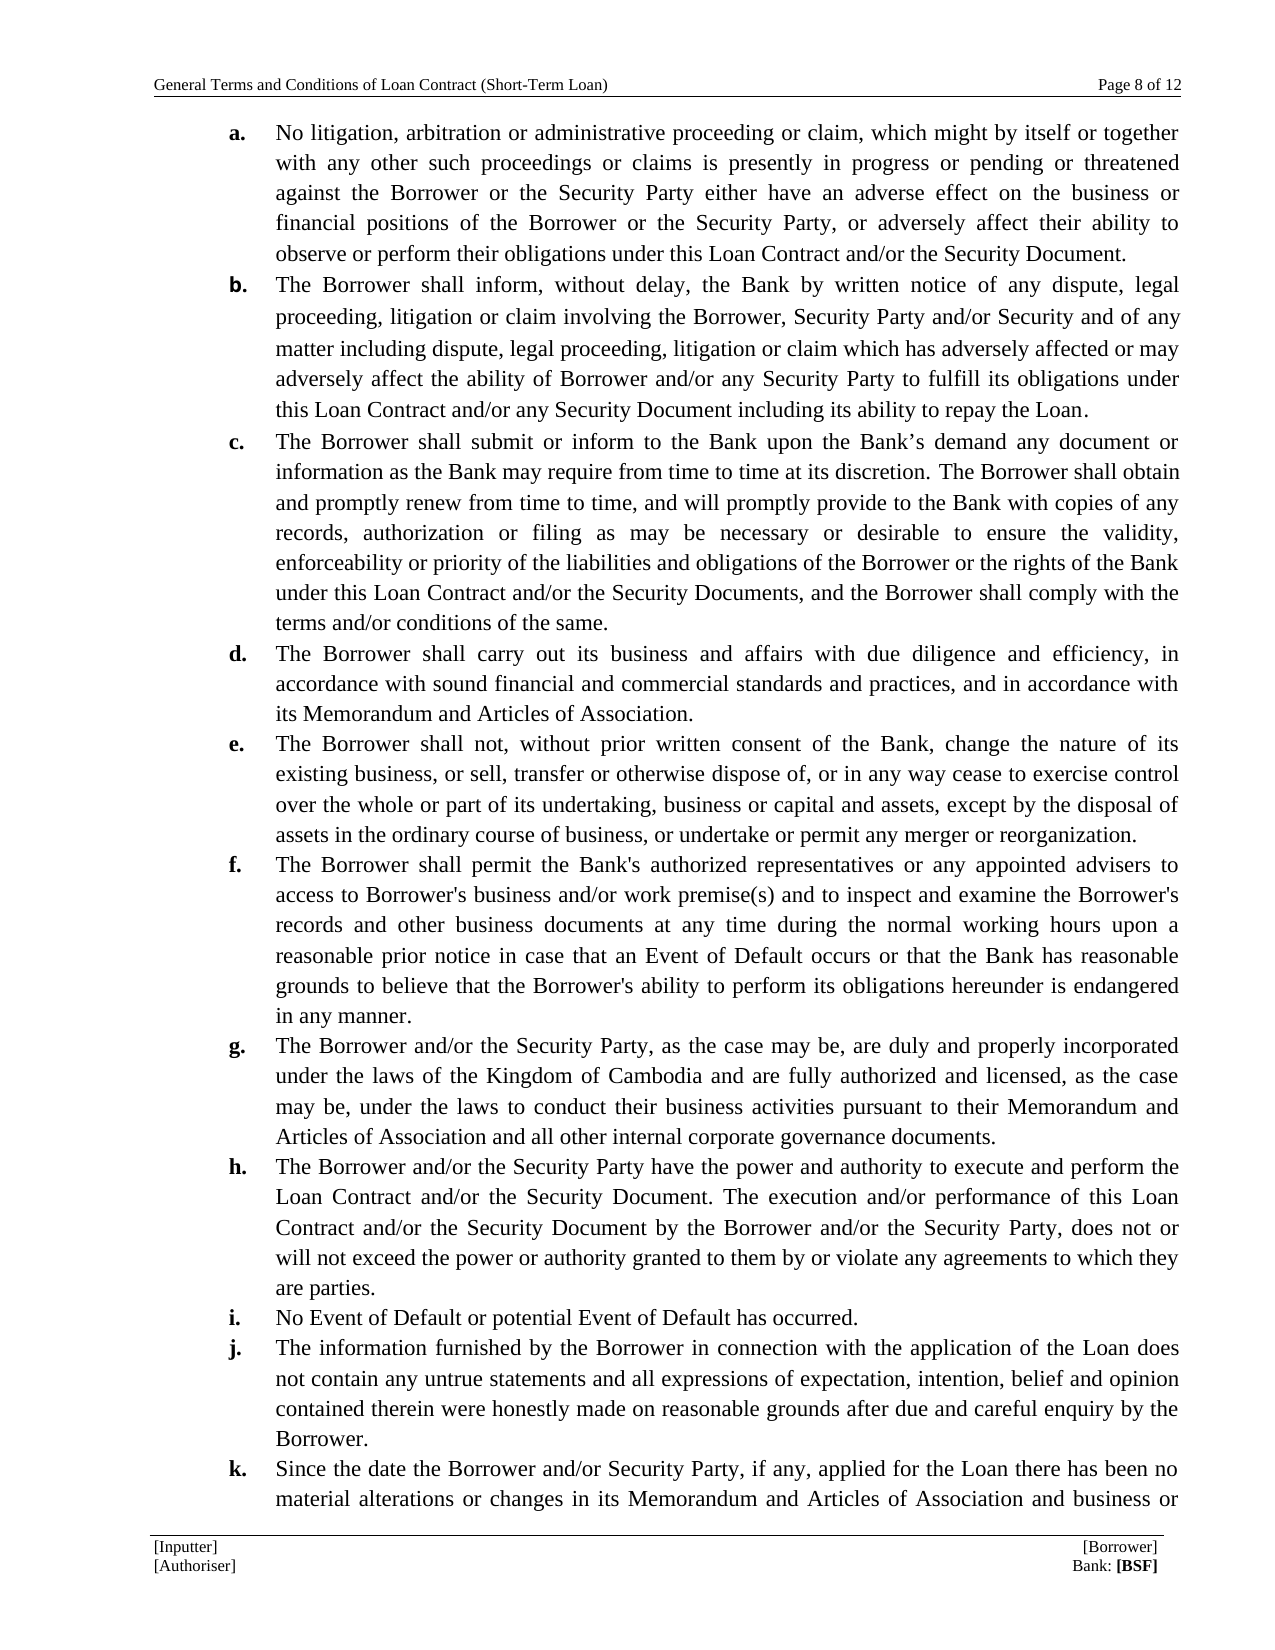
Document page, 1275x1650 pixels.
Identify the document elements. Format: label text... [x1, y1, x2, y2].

list The information furnished by the Borrower in connection with the application of the Loan does not contain any untrue statements and all expressions of expectation, intention, belief and opinion contained therein were honestly made on reasonable grounds after due and careful enquiry by the Borrower. [228, 1334, 1181, 1451]
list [228, 1455, 1181, 1512]
list No Event of Default or potential Event of Default has occurred. [228, 1304, 1181, 1331]
list No litigation, arbitration or administrative proceeding or claim, which might by itself or together with any other such proceedings or claims is presently in progress or pending or threatened against the Borrower or the Security Party either have an adverse effect on the business or financial positions of the Borrower or the Security Party, or adversely affect their ability to observe or perform their obligations under this Loan Contract and/or the Security Document. [228, 119, 1181, 266]
list The Borrower and/or the Security Party, as the case may be, are duly and properly incorporated under the laws of the Kingdom of Cambodia and are fully authorized and licensed, as the case may be, under the laws to conduct their business activities pursuant to their Memorandum and Articles of Association and all other internal corporate governance documents. [228, 1032, 1181, 1149]
list The Borrower shall inform, without delay, the Bank by written notice of any dispute, legal proceeding, litigation or claim involving the Borrower, Security Party and/or Security and of any matter including dispute, legal proceeding, litigation or claim which has adversely affected or may adversely affect the ability of Borrower and/or any Security Party to fulfill its obligations under this Loan Contract and/or any Security Document including its ability to repay the Loan. [228, 270, 1181, 424]
list The Borrower shall carry out its business and affairs with due diligence and efficiency, in accordance with sound financial and commercial standards and practices, and in accordance with its Memorandum and Articles of Association. [228, 639, 1181, 726]
list The Borrower shall submit or inform to the Bank upon the Bank’s demand any document or information as the Bank may require from time to time at its discretion. The Borrower shall obtain and promptly renew from time to time, and will promptly provide to the Bank with copies of any records, authorization or filing as may be necessary or desirable to ensure the validity, enforceability or priority of the liabilities and obligations of the Borrower or the rights of the Bank under this Loan Contract and/or the Security Documents, and the Borrower shall comply with the terms and/or conditions of the same. [228, 428, 1181, 636]
list The Borrower and/or the Security Party have the power and authority to execute and perform the Loan Contract and/or the Security Document. The execution and/or performance of this Loan Contract and/or the Security Document by the Borrower and/or the Security Party, does not or will not exceed the power or authority granted to them by or violate any agreements to which they are parties. [228, 1153, 1181, 1300]
list The Borrower shall not, without prior written consent of the Bank, change the nature of its existing business, or sell, transfer or otherwise dispose of, or in any way cease to exercise control over the whole or part of its undertaking, business or capital and assets, except by the disposal of assets in the ordinary course of business, or undertake or permit any merger or reorganization. [228, 730, 1181, 847]
list The Borrower shall permit the Bank's authorized representatives or any appointed advisers to access to Borrower's business and/or work premise(s) and to inspect and examine the Borrower's records and other business documents at any time during the normal working hours upon a reasonable prior notice in case that an Event of Default occurs or that the Bank has reasonable grounds to believe that the Borrower's ability to perform its obligations hereunder is endangered in any manner. [228, 851, 1181, 1028]
